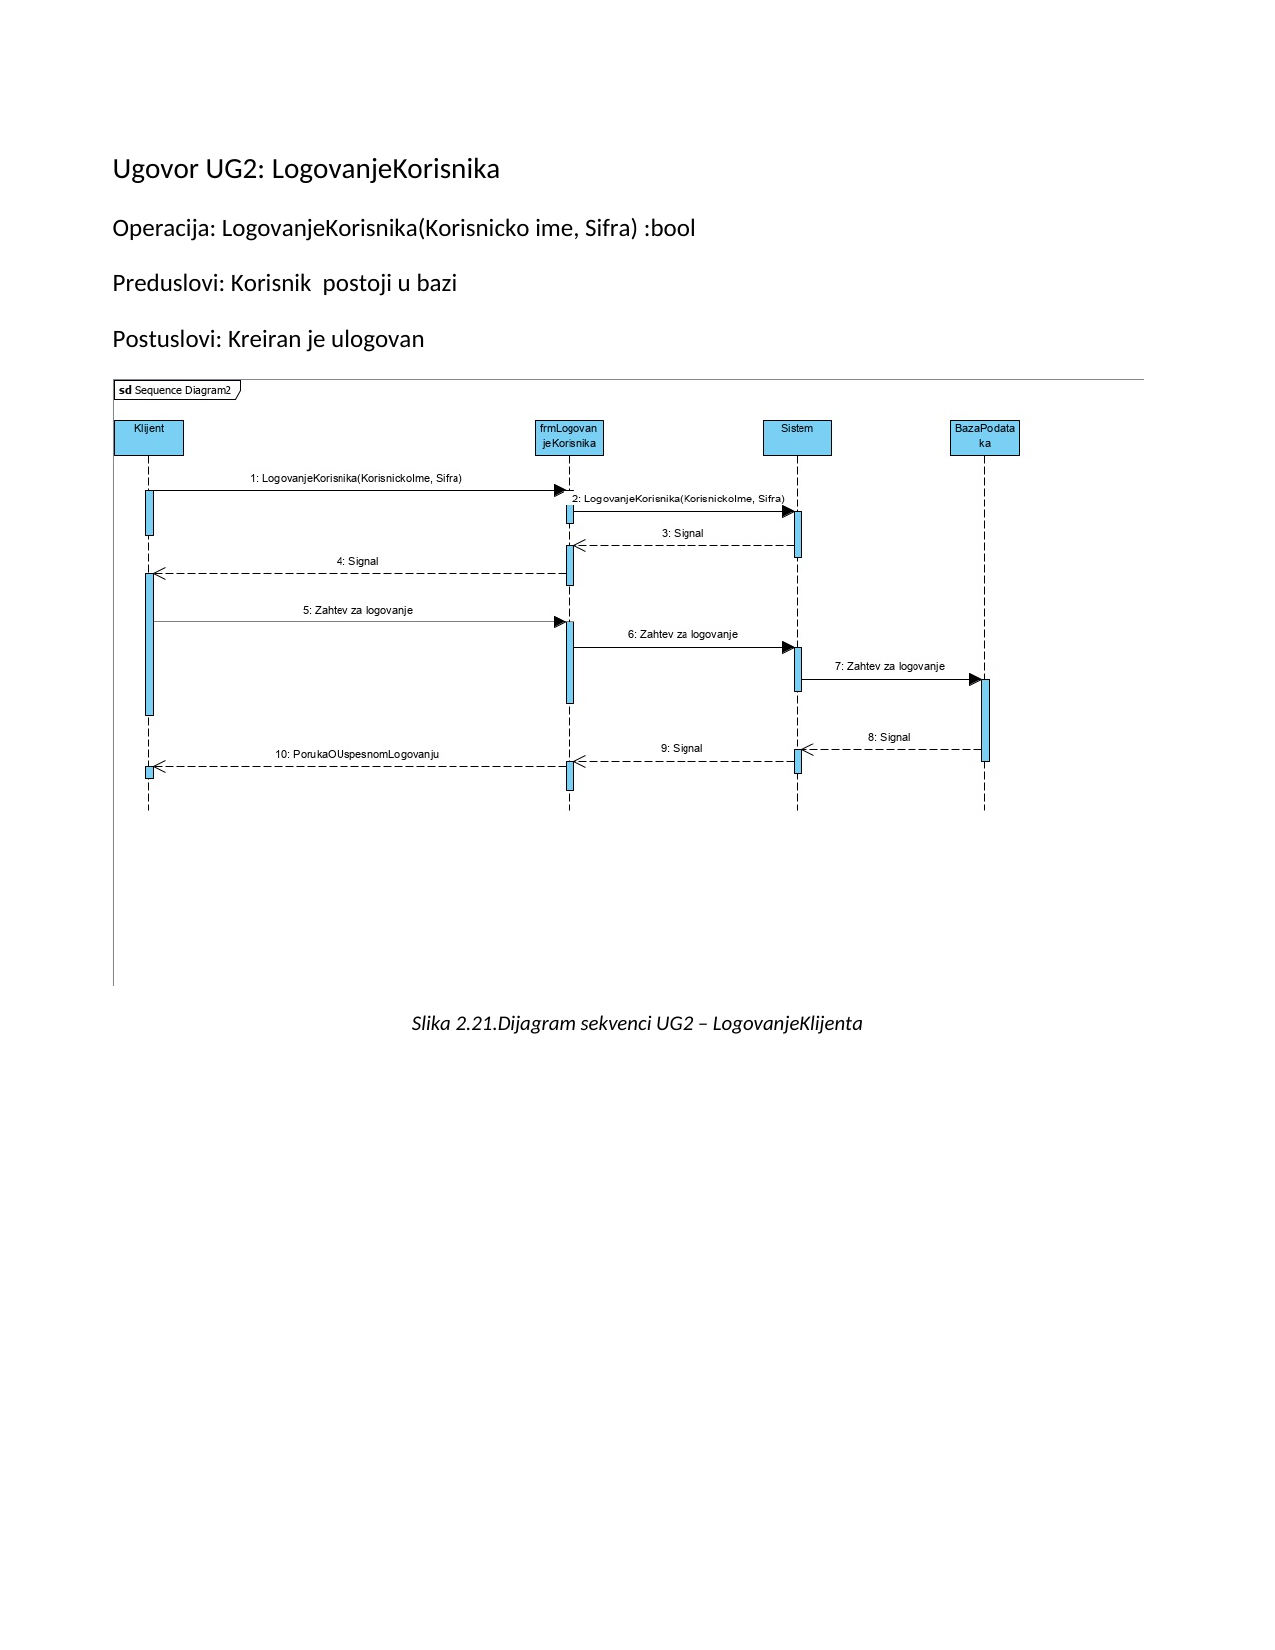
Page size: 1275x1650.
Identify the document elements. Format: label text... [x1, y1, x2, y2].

text Operacija: LogovanjeKorisnika(Korisnicko ime, Sifra) :bool [112, 212, 1162, 242]
picture [112, 379, 1144, 986]
text Preduslovi: Korisnik postoji u bazi [112, 268, 1162, 298]
text Ugovor UG2: LogovanjeKorisnika [112, 150, 1162, 186]
text Slika 2.21.Dijagram sekvenci UG2 – LogovanjeKlijenta [112, 1011, 1162, 1036]
text Postuslovi: Kreiran je ulogovan [112, 323, 1162, 354]
